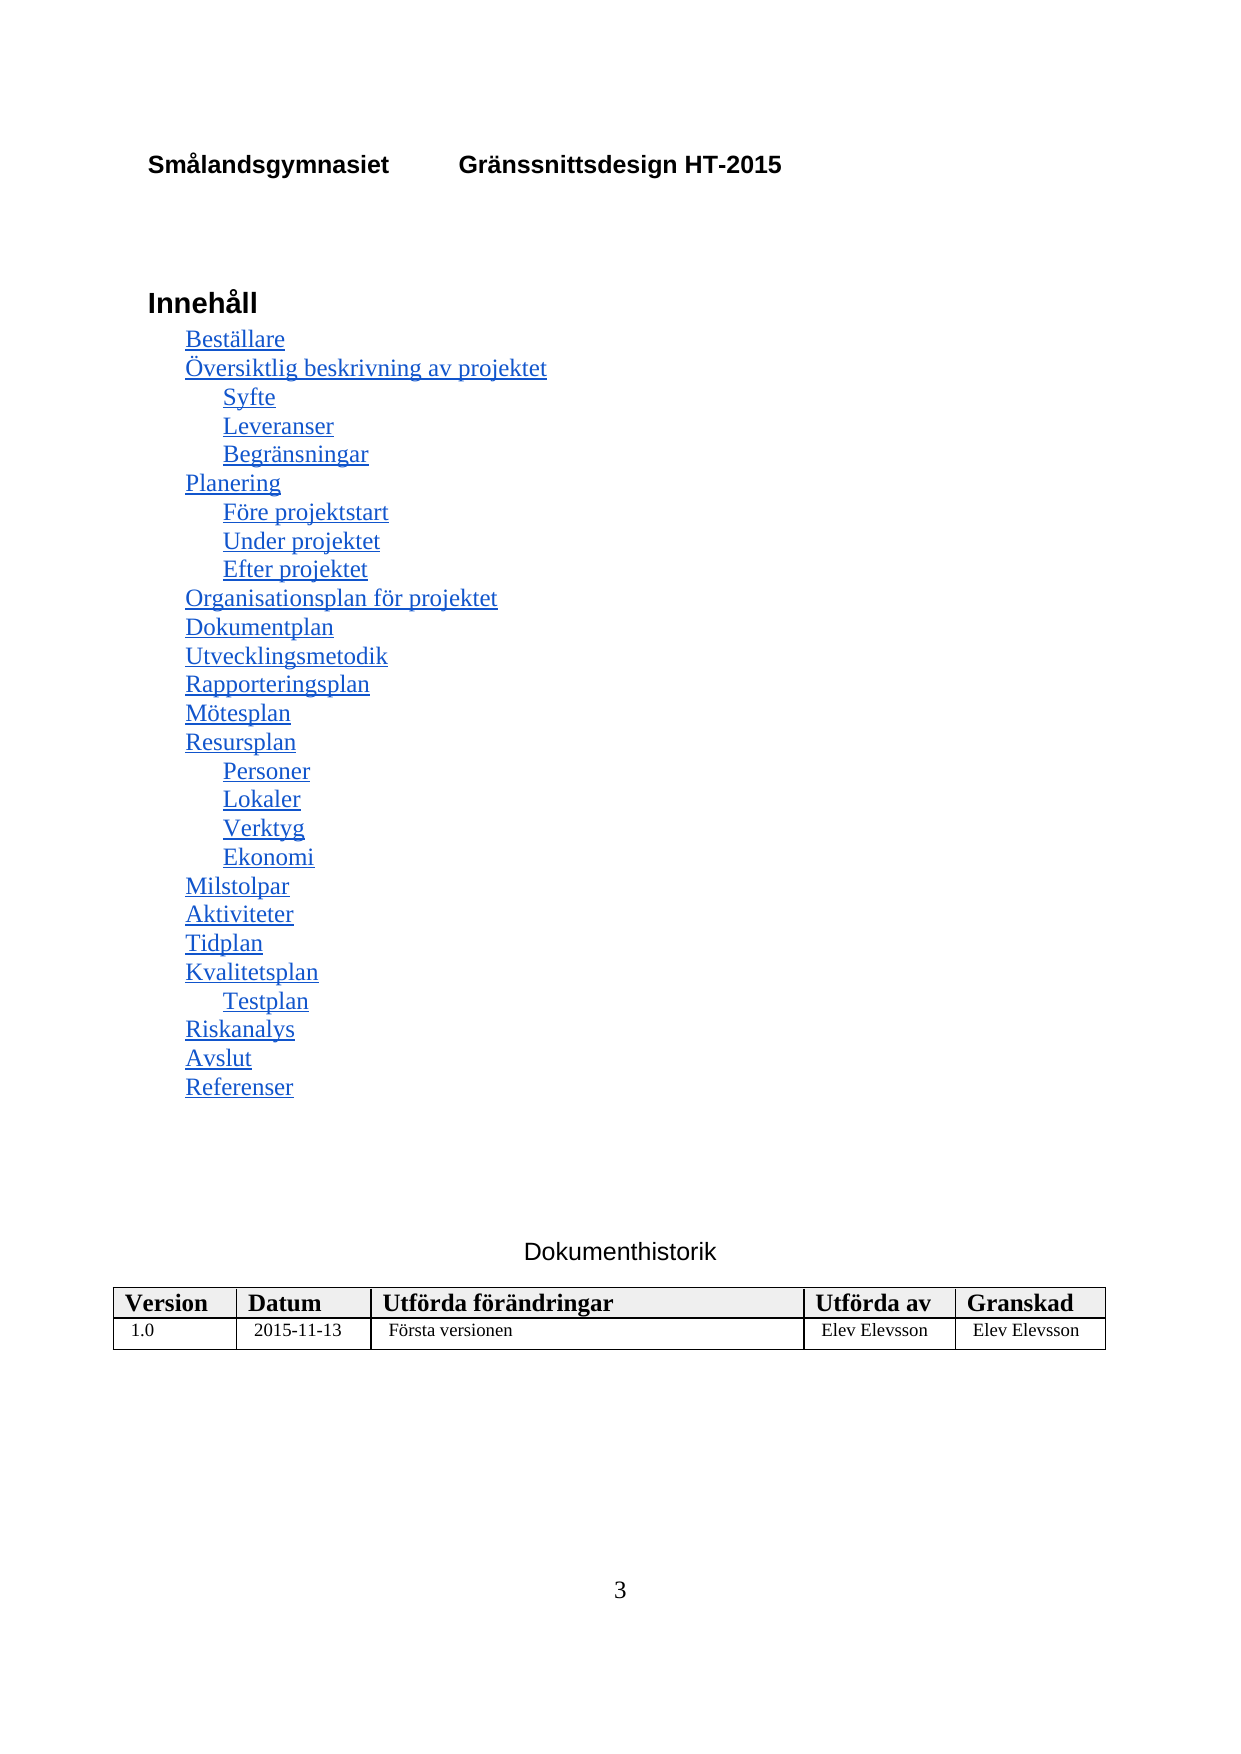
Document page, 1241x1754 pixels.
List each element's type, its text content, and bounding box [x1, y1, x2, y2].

table_header Version [114, 1288, 236, 1317]
table_header Datum [237, 1288, 371, 1317]
text Leveranser [223, 411, 1092, 439]
text Verktyg [223, 813, 1092, 842]
text Resursplan [185, 727, 1092, 756]
table_header Granskad [956, 1288, 1105, 1317]
text Tidplan [185, 928, 1092, 957]
text Mötesplan [185, 698, 1092, 727]
text Utvecklingsmetodik [185, 641, 1092, 669]
text Syfte [223, 382, 1092, 411]
text Kvalitetsplan [185, 957, 1092, 986]
text Dokumentplan [185, 612, 1092, 641]
table_header Utförda av [805, 1288, 955, 1317]
text Under projektet [223, 526, 1092, 554]
text Milstolpar [185, 871, 1092, 899]
table_cell 2015-11-13 [237, 1319, 370, 1349]
text Planering [185, 468, 1092, 497]
table_cell 1.0 [114, 1319, 236, 1349]
text Efter projektet [223, 554, 1092, 583]
text Lokaler [223, 784, 1092, 813]
text Organisationsplan för projektet [185, 583, 1092, 612]
text Rapporteringsplan [185, 669, 1092, 698]
text Personer [223, 756, 1092, 784]
text Innehåll [148, 286, 1092, 319]
text Avslut [185, 1043, 1092, 1072]
text Riskanalys [185, 1014, 1092, 1043]
text Före projektstart [223, 497, 1092, 526]
text Beställare [185, 324, 1092, 353]
text Referenser [185, 1072, 1092, 1101]
text Testplan [223, 986, 1092, 1014]
table_cell Elev Elevsson [956, 1319, 1105, 1349]
text Dokumenthistorik [148, 1237, 1092, 1266]
table_header Utförda förändringar [372, 1288, 804, 1317]
text Begränsningar [223, 439, 1092, 468]
text Översiktlig beskrivning av projektet [185, 353, 1092, 382]
table_cell Elev Elevsson [805, 1319, 955, 1349]
text Ekonomi [223, 842, 1092, 871]
text Aktiviteter [185, 899, 1092, 928]
table_cell Första versionen [372, 1319, 803, 1349]
